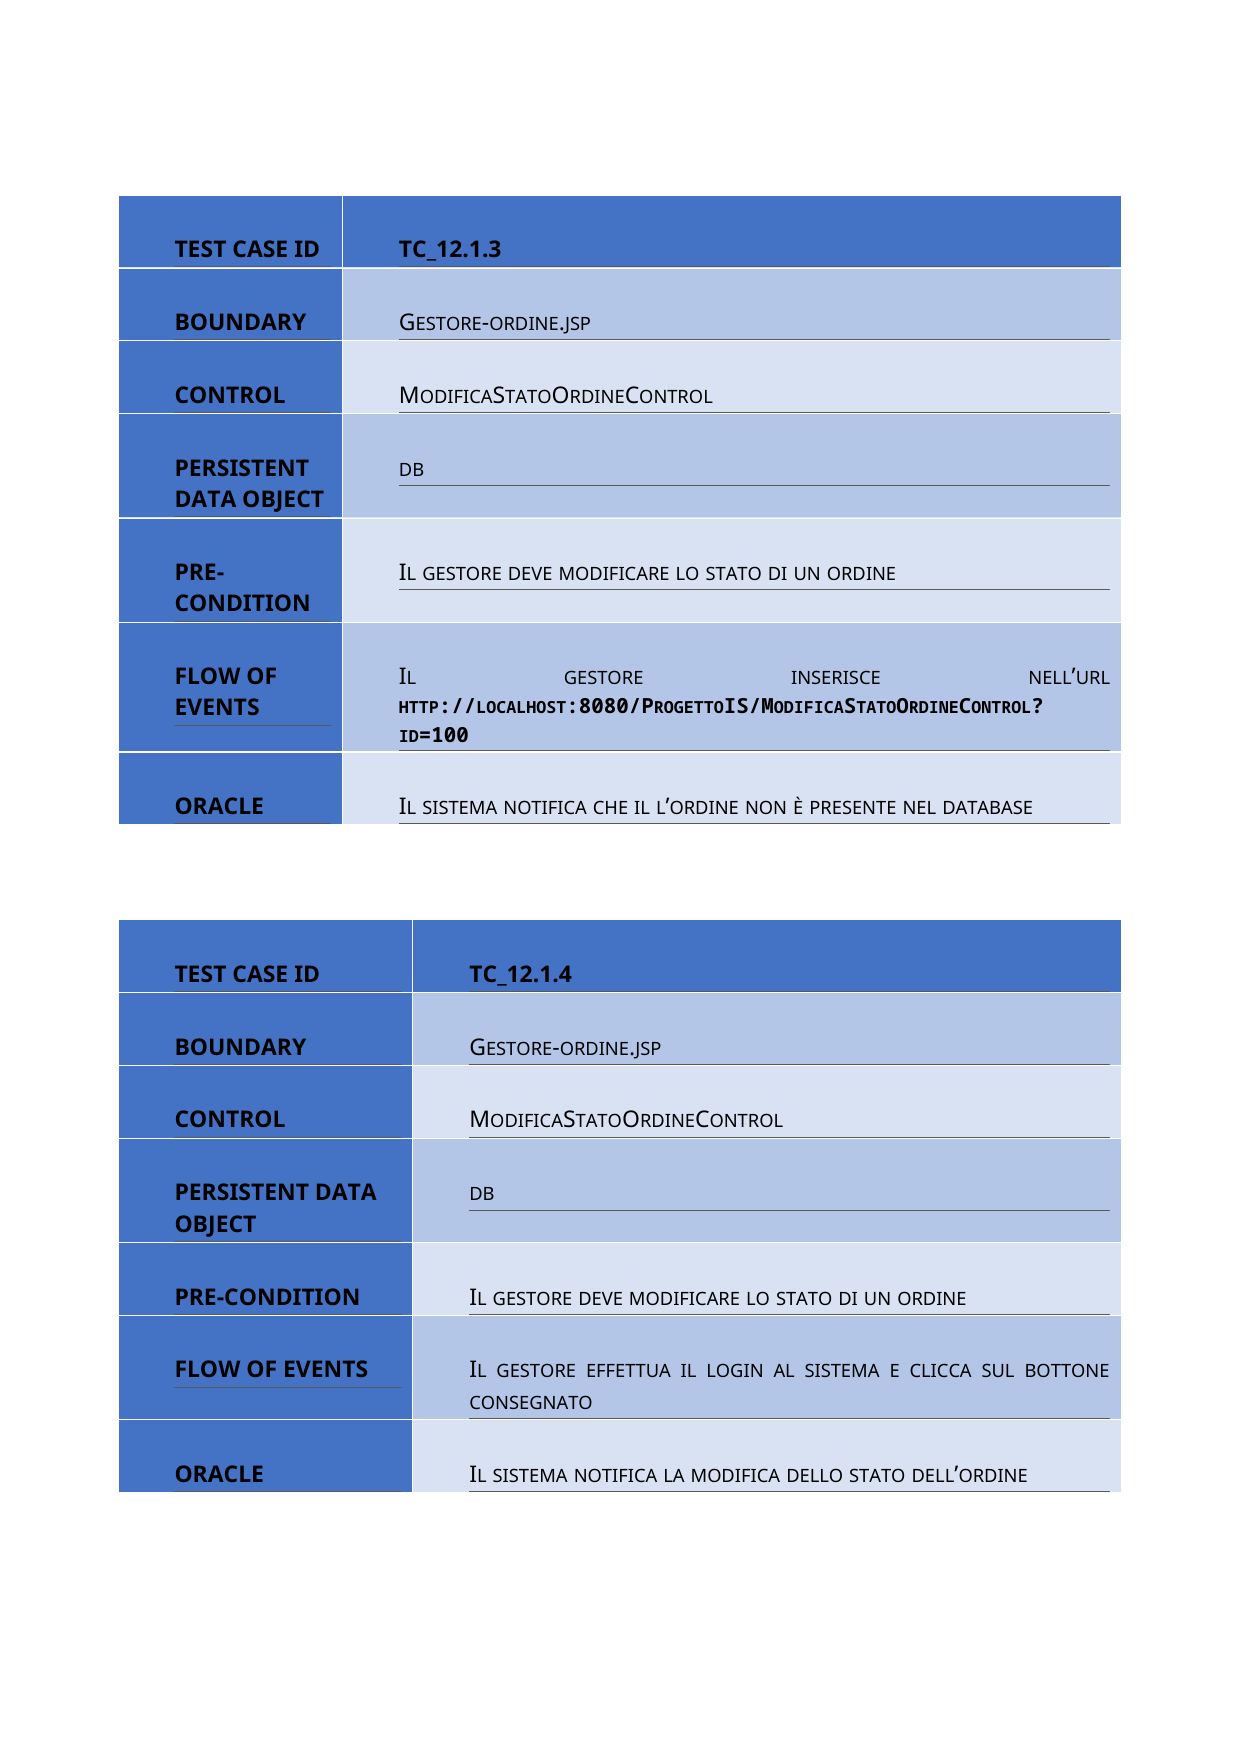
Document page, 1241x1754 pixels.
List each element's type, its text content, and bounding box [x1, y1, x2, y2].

table_cell Gestore-ordine.jsp [343, 269, 1121, 340]
table_cell BOUNDARY [119, 993, 412, 1065]
table_cell BOUNDARY [119, 269, 342, 340]
table_cell Il gestore effettua il login al sistema e clicca sul bottone consegnato [413, 1316, 1121, 1419]
table_cell ORACLE [119, 1420, 412, 1492]
table_cell PRE-CONDITION [119, 1243, 412, 1315]
table_cell CONTROL [119, 1066, 412, 1138]
table_header TEST CASE ID [119, 920, 412, 992]
table_cell Gestore-ordine.jsp [413, 993, 1121, 1065]
table_cell Il gestore deve modificare lo stato di un ordine [413, 1243, 1121, 1315]
table_cell ORACLE [119, 753, 342, 824]
table_cell db [343, 414, 1121, 517]
table_cell FLOW OF EVENTS [119, 623, 342, 751]
table_cell FLOW OF EVENTS [119, 1316, 412, 1419]
table_header TEST CASE ID [119, 196, 342, 267]
table_cell Il gestore inserisce nell’url http://localhost:8080/ProgettoIS/ModificaStatoOrdineControl?id=100 [343, 623, 1121, 751]
table_cell PRE-CONDITION [119, 519, 342, 622]
table_cell ModificaStatoOrdineControl [413, 1066, 1121, 1138]
table_cell Il gestore deve modificare lo stato di un ordine [343, 519, 1121, 622]
table_cell ModificaStatoOrdineControl [343, 341, 1121, 413]
table_header TC_12.1.4 [413, 920, 1121, 992]
table_cell db [413, 1139, 1121, 1242]
table_cell Il sistema notifica la modifica dello stato dell’ordine [413, 1420, 1121, 1492]
table_header TC_12.1.3 [343, 196, 1121, 267]
table_cell CONTROL [119, 341, 342, 413]
table_cell Il sistema notifica che il l’ordine non è presente nel database [343, 753, 1121, 824]
table_cell PERSISTENT DATA OBJECT [119, 414, 342, 517]
table_cell PERSISTENT DATA OBJECT [119, 1139, 412, 1242]
